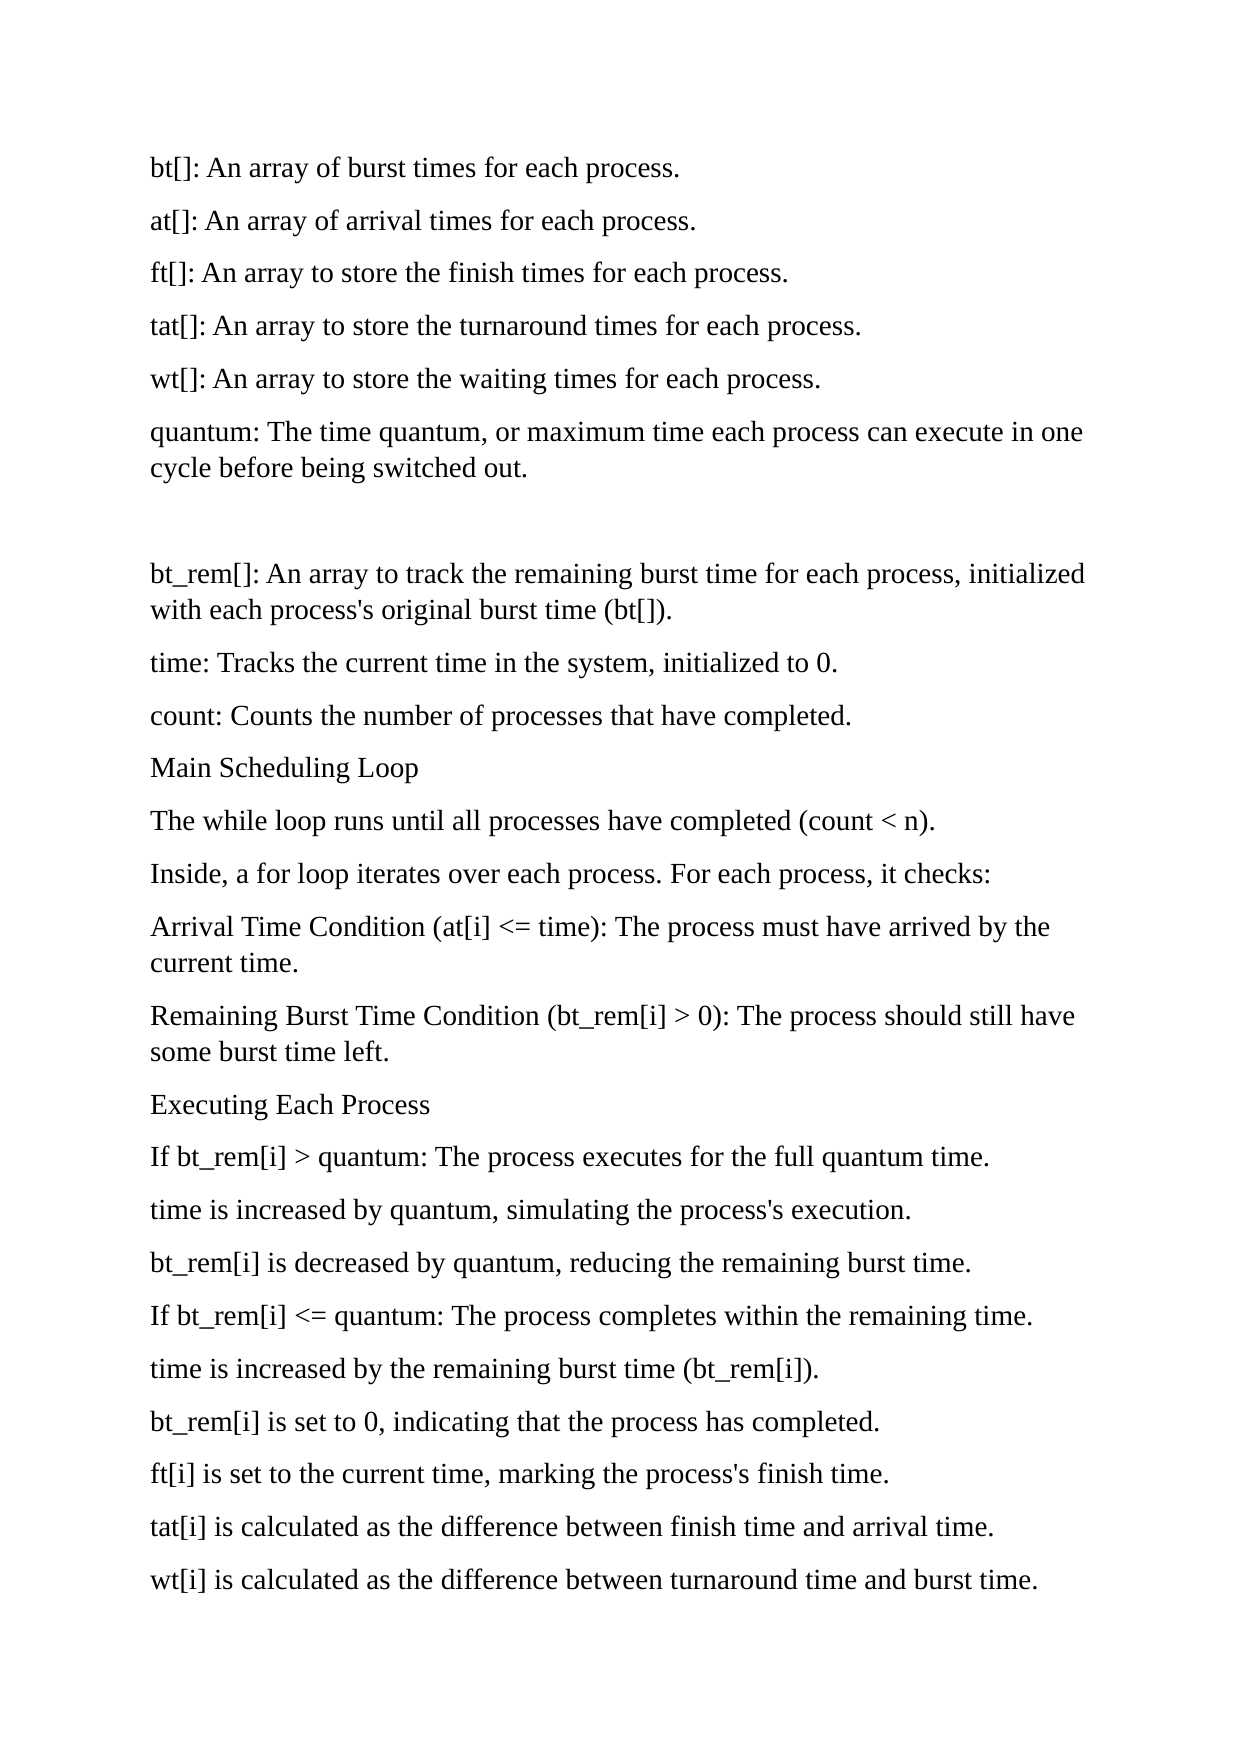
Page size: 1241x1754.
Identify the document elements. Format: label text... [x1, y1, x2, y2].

text If bt_rem[i] <= quantum: The process completes within the remaining time. [150, 1298, 1090, 1332]
text If bt_rem[i] > quantum: The process executes for the full quantum time. [150, 1139, 1090, 1173]
text bt_rem[i] is decreased by quantum, reducing the remaining burst time. [150, 1245, 1090, 1279]
text bt_rem[i] is set to 0, indicating that the process has completed. [150, 1404, 1090, 1437]
text Executing Each Process [150, 1087, 1090, 1120]
text time: Tracks the current time in the system, initialized to 0. [150, 645, 1090, 678]
text Main Scheduling Loop [150, 750, 1090, 784]
text bt_rem[]: An array to track the remaining burst time for each process, initialized with each process's original burst time (bt[]). [150, 556, 1090, 626]
text The while loop runs until all processes have completed (count < n). [150, 803, 1090, 837]
text Arrival Time Condition (at[i] <= time): The process must have arrived by the current time. [150, 909, 1090, 978]
text count: Counts the number of processes that have completed. [150, 698, 1090, 731]
text at[]: An array of arrival times for each process. [150, 203, 1090, 236]
text time is increased by quantum, simulating the process's execution. [150, 1192, 1090, 1226]
text wt[i] is calculated as the difference between turnaround time and burst time. [150, 1562, 1090, 1596]
text bt[]: An array of burst times for each process. [150, 150, 1090, 183]
text ft[]: An array to store the finish times for each process. [150, 256, 1090, 289]
text ft[i] is set to the current time, marking the process's finish time. [150, 1456, 1090, 1490]
text tat[i] is calculated as the difference between finish time and arrival time. [150, 1509, 1090, 1543]
text Remaining Burst Time Condition (bt_rem[i] > 0): The process should still have some burst time left. [150, 998, 1090, 1067]
text quantum: The time quantum, or maximum time each process can execute in one cycle before being switched out. [150, 414, 1090, 484]
text wt[]: An array to store the waiting times for each process. [150, 361, 1090, 395]
text tat[]: An array to store the turnaround times for each process. [150, 308, 1090, 342]
text time is increased by the remaining burst time (bt_rem[i]). [150, 1351, 1090, 1384]
text Inside, a for loop iterates over each process. For each process, it checks: [150, 856, 1090, 889]
